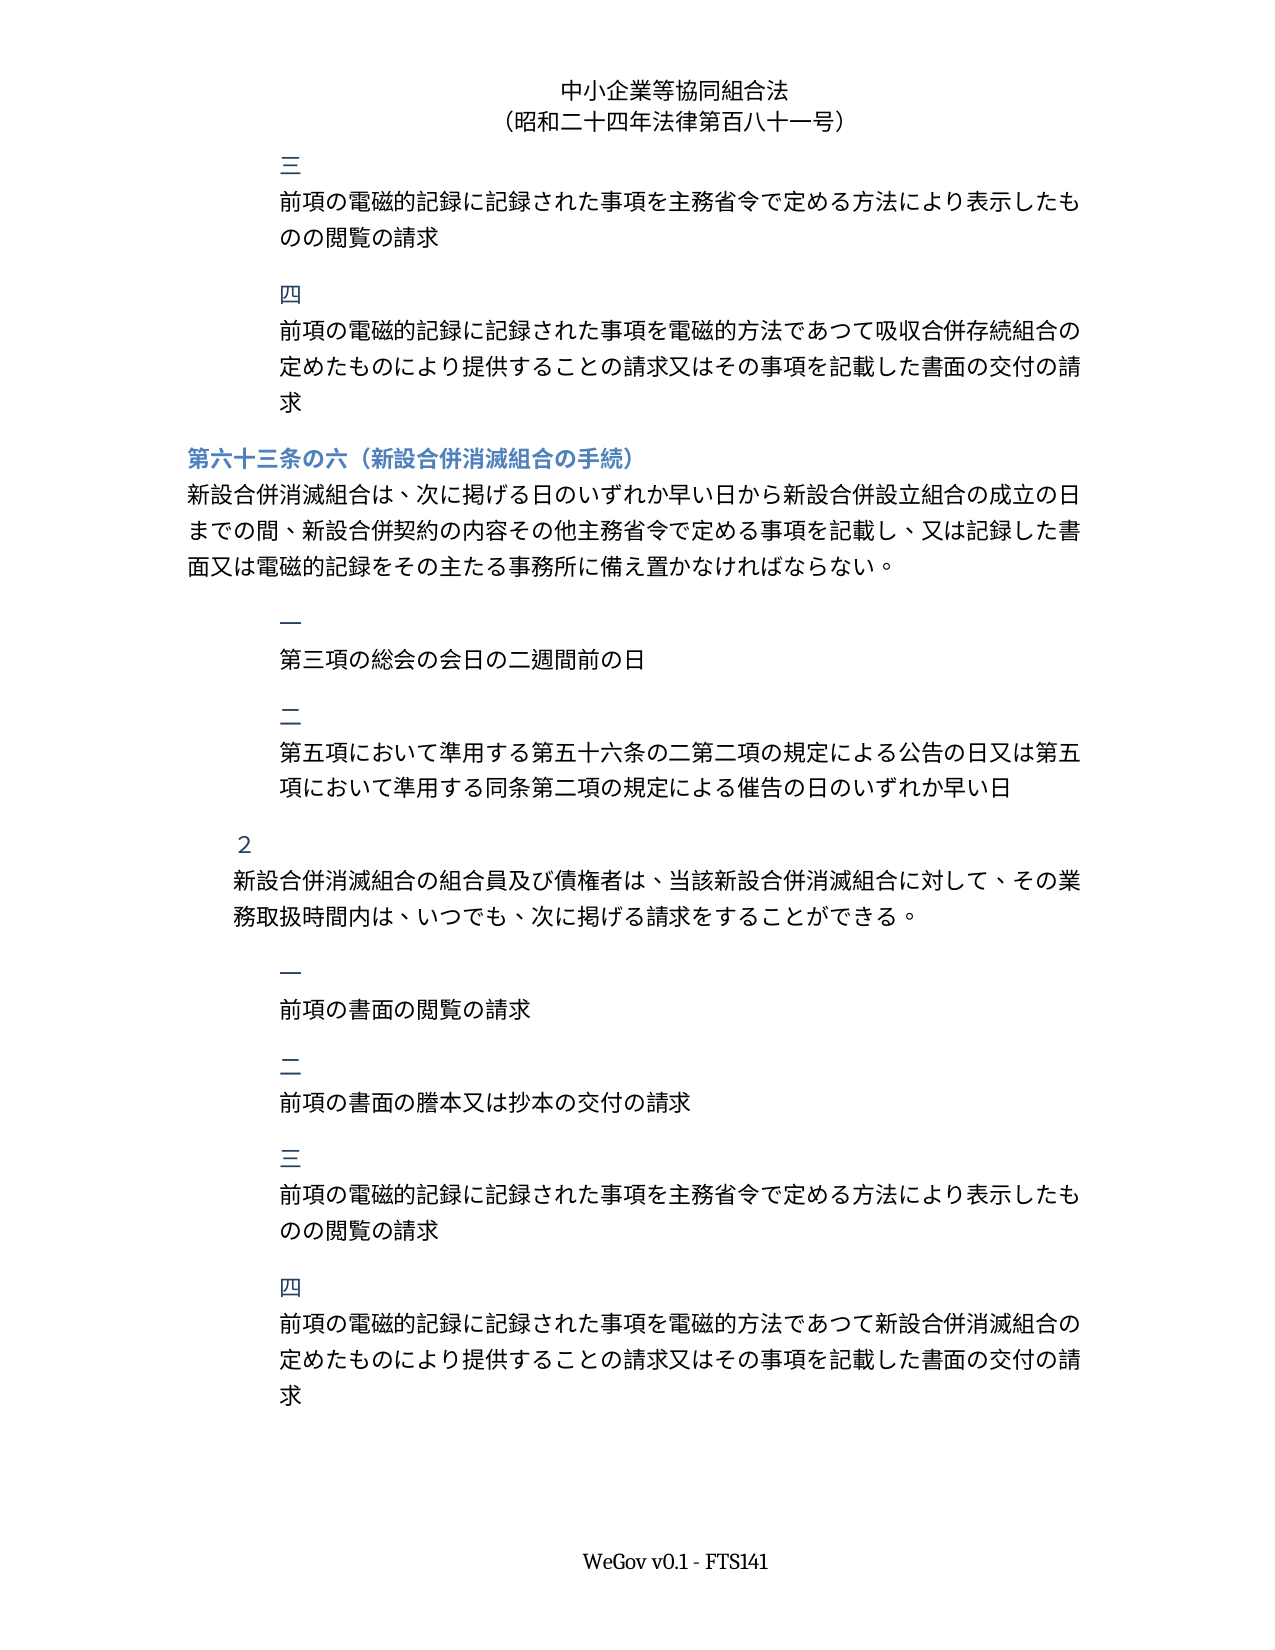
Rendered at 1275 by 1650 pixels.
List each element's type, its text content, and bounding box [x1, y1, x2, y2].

subtitle 一 [279, 958, 1087, 989]
text 新設合併消滅組合は、次に掲げる日のいずれか早い日から新設合併設立組合の成立の日までの間、新設合併契約の内容その他主務省令で定める事項を記載し、又は記録した書面又は電磁的記録をその主たる事務所に備え置かなければならない。 [187, 479, 1087, 582]
text 新設合併消滅組合の組合員及び債権者は、当該新設合併消滅組合に対して、その業務取扱時間内は、いつでも、次に掲げる請求をすることができる。 [233, 865, 1087, 932]
text 前項の電磁的記録に記録された事項を主務省令で定める方法により表示したものの閲覧の請求 [279, 186, 1087, 253]
text 第三項の総会の会日の二週間前の日 [279, 644, 1087, 675]
text 第五項において準用する第五十六条の二第二項の規定による公告の日又は第五項において準用する同条第二項の規定による催告の日のいずれか早い日 [279, 736, 1087, 804]
text 前項の書面の謄本又は抄本の交付の請求 [279, 1086, 1087, 1118]
subtitle 二 [279, 701, 1087, 732]
subtitle ２ [233, 829, 1087, 860]
subtitle 二 [279, 1051, 1087, 1082]
subtitle 第六十三条の六（新設合併消滅組合の手続） [187, 443, 1087, 474]
subtitle 三 [279, 1143, 1087, 1174]
subtitle 四 [279, 279, 1087, 310]
subtitle 一 [279, 608, 1087, 639]
text 前項の電磁的記録に記録された事項を電磁的方法であつて新設合併消滅組合の定めたものにより提供することの請求又はその事項を記載した書面の交付の請求 [279, 1308, 1087, 1411]
text 前項の電磁的記録に記録された事項を電磁的方法であつて吸収合併存続組合の定めたものにより提供することの請求又はその事項を記載した書面の交付の請求 [279, 314, 1087, 418]
subtitle 三 [279, 150, 1087, 181]
text 前項の書面の閲覧の請求 [279, 994, 1087, 1025]
subtitle 四 [279, 1272, 1087, 1303]
text 前項の電磁的記録に記録された事項を主務省令で定める方法により表示したものの閲覧の請求 [279, 1179, 1087, 1246]
